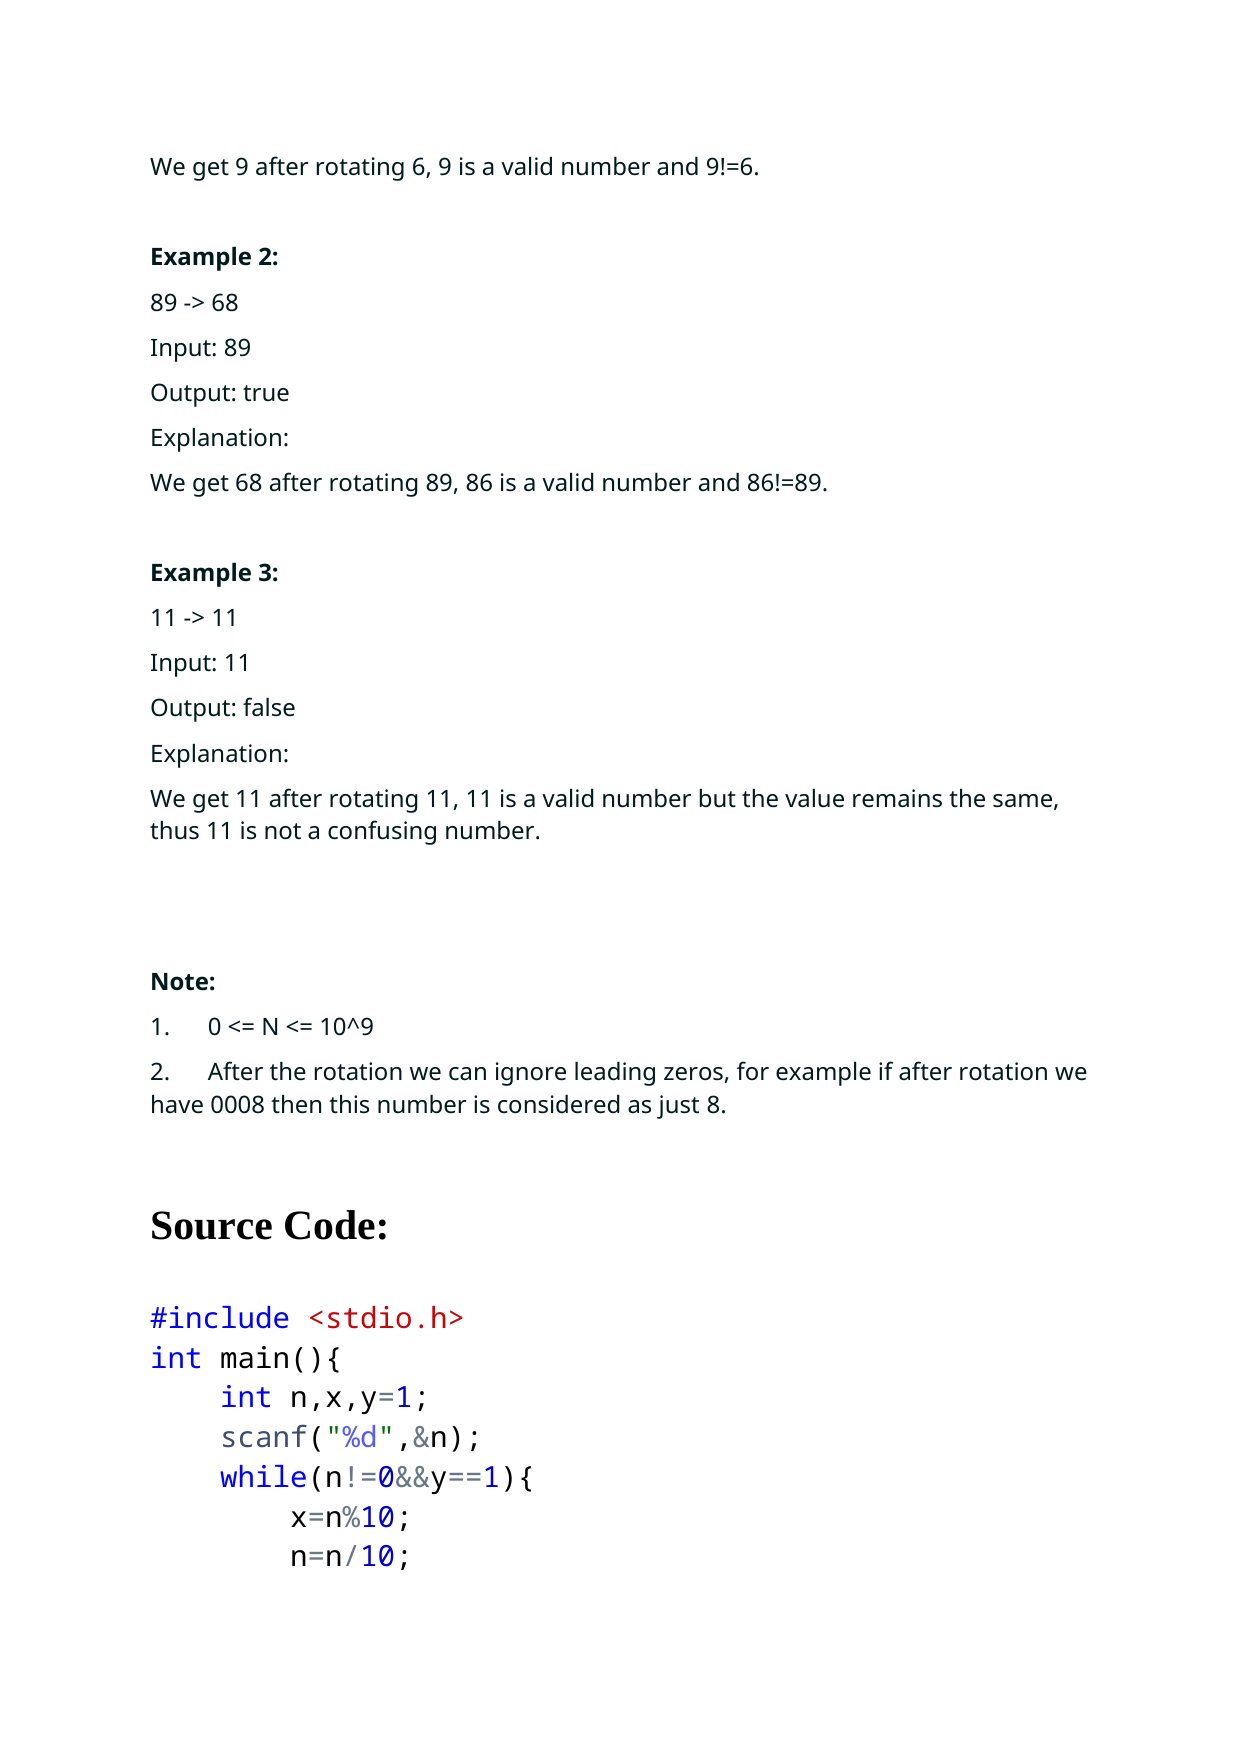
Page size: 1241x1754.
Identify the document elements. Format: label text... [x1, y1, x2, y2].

text Source Code: [150, 1200, 1090, 1248]
text Explanation: [150, 736, 1090, 769]
text Example 3: [150, 556, 1090, 588]
text int n,x,y=1; [150, 1377, 1090, 1416]
text Explanation: [150, 421, 1090, 453]
text 1. 0 <= N <= 10^9 [150, 1010, 1090, 1043]
text scanf("%d",&n); [150, 1416, 1090, 1456]
text 2. After the rotation we can ignore leading zeros, for example if after rotation we have 0008 then this number is considered as just 8. [150, 1055, 1090, 1120]
text Input: 89 [150, 330, 1090, 363]
text int main(){ [150, 1337, 1090, 1377]
text #include <stdio.h> [150, 1297, 1090, 1337]
text Note: [150, 965, 1090, 997]
text x=n%10; [150, 1496, 1090, 1536]
text 11 -> 11 [150, 601, 1090, 634]
text We get 9 after rotating 6, 9 is a valid number and 9!=6. [150, 150, 1090, 183]
text Example 2: [150, 240, 1090, 273]
text We get 68 after rotating 89, 86 is a valid number and 86!=89. [150, 466, 1090, 498]
text Output: true [150, 376, 1090, 408]
text n=n/10; [150, 1536, 1090, 1575]
text Input: 11 [150, 646, 1090, 679]
text while(n!=0&&y==1){ [150, 1456, 1090, 1496]
text 89 -> 68 [150, 285, 1090, 318]
text We get 11 after rotating 11, 11 is a valid number but the value remains the same, thus 11 is not a confusing number. [150, 781, 1090, 847]
text Output: false [150, 691, 1090, 724]
